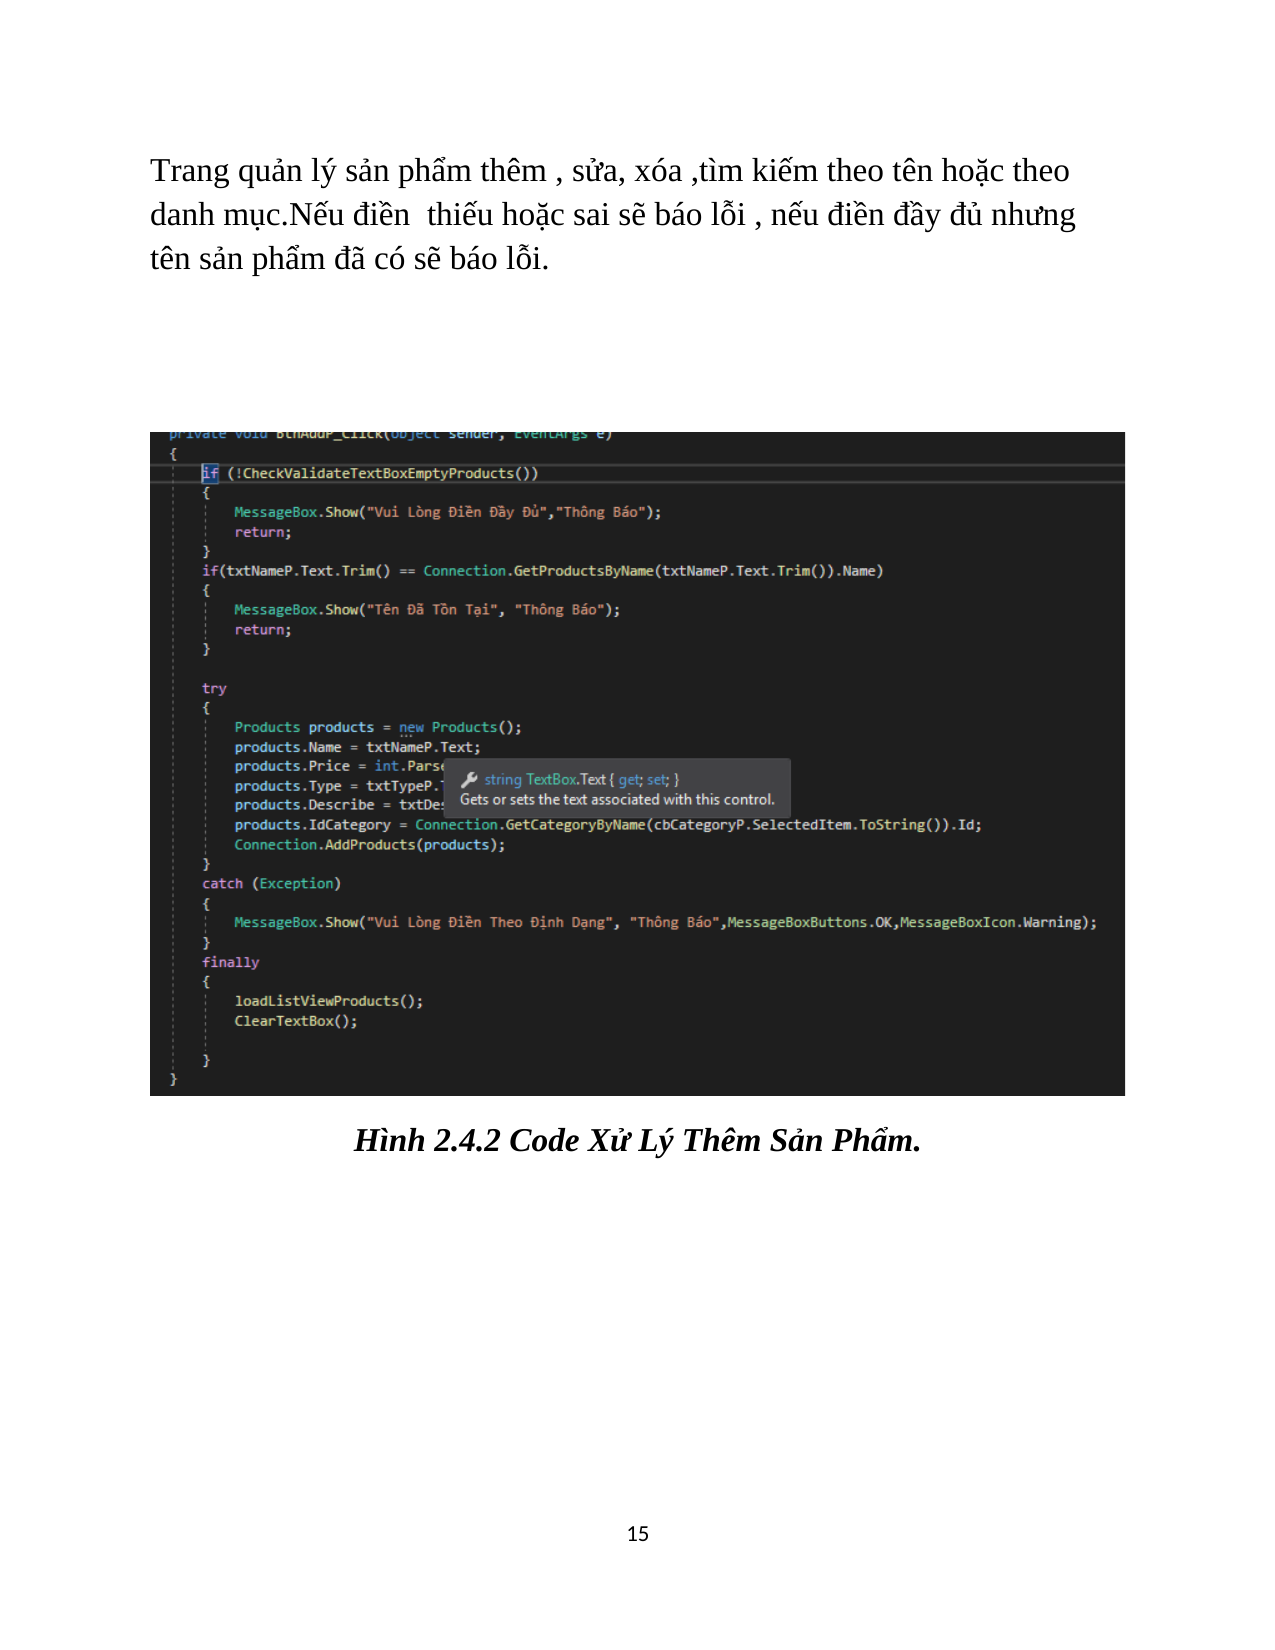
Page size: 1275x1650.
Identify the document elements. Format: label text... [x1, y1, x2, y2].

text Trang quản lý sản phẩm thêm , sửa, xóa ,tìm kiếm theo tên hoặc theo danh mục.Nếu điền thiếu hoặc sai sẽ báo lỗi , nếu điền đầy đủ nhưng tên sản phẩm đã có sẽ báo lỗi. [150, 150, 1125, 276]
text Hình 2.4.2 Code Xử Lý Thêm Sản Phẩm. [150, 1121, 1125, 1159]
picture [150, 432, 1125, 1096]
